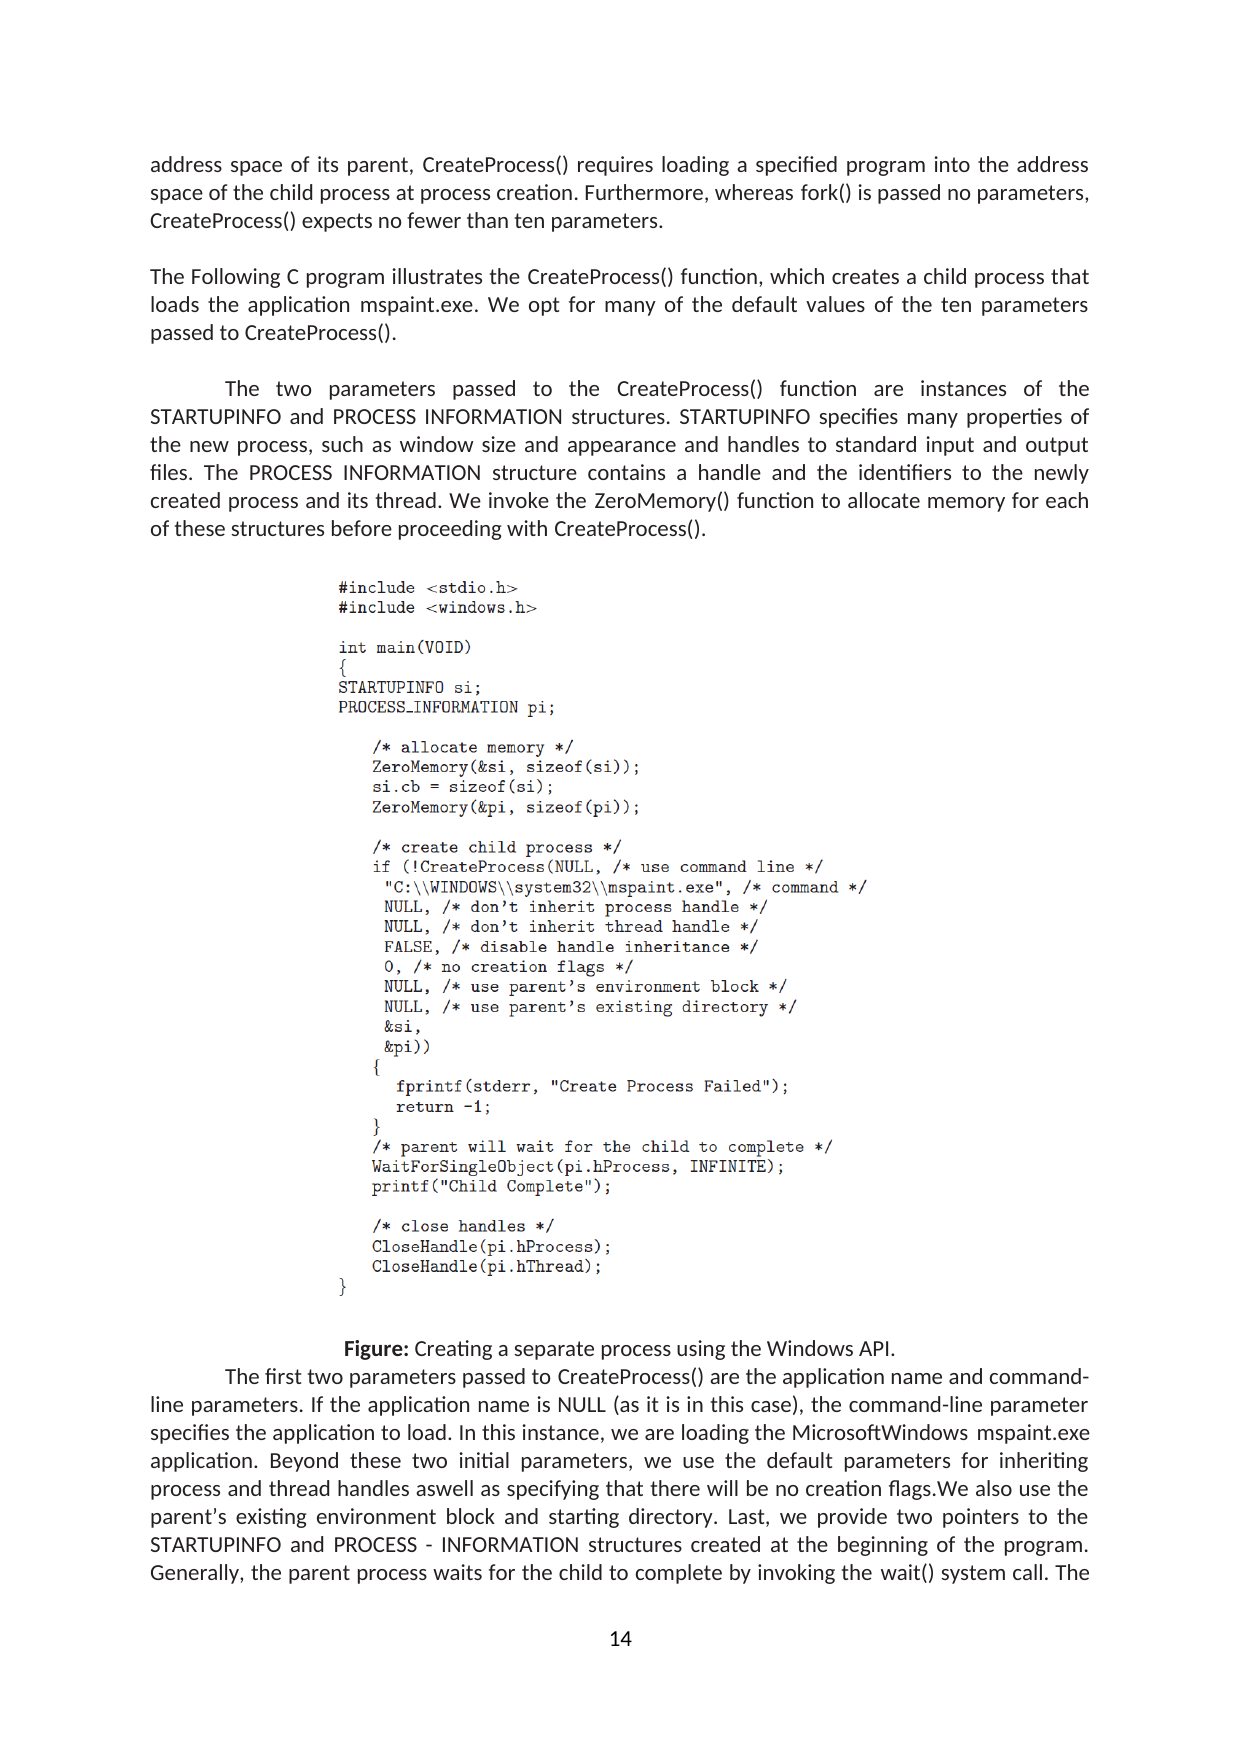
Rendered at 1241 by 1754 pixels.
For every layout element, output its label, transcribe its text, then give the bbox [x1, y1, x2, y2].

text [150, 150, 1090, 234]
text The Following C program illustrates the CreateProcess() function, which creates a child process that loads the application mspaint.exe. We opt for many of the default values of the ten parameters passed to CreateProcess(). [150, 262, 1090, 346]
text Figure: Creating a separate process using the Windows API. [150, 1334, 1090, 1362]
text The two parameters passed to the CreateProcess() function are instances of the STARTUPINFO and PROCESS INFORMATION structures. STARTUPINFO specifies many properties of the new process, such as window size and appearance and handles to standard input and output files. The PROCESS INFORMATION structure contains a handle and the identifiers to the newly created process and its thread. We invoke the ZeroMemory() function to allocate memory for each of these structures before proceeding with CreateProcess(). [150, 374, 1090, 542]
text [150, 1362, 1090, 1586]
